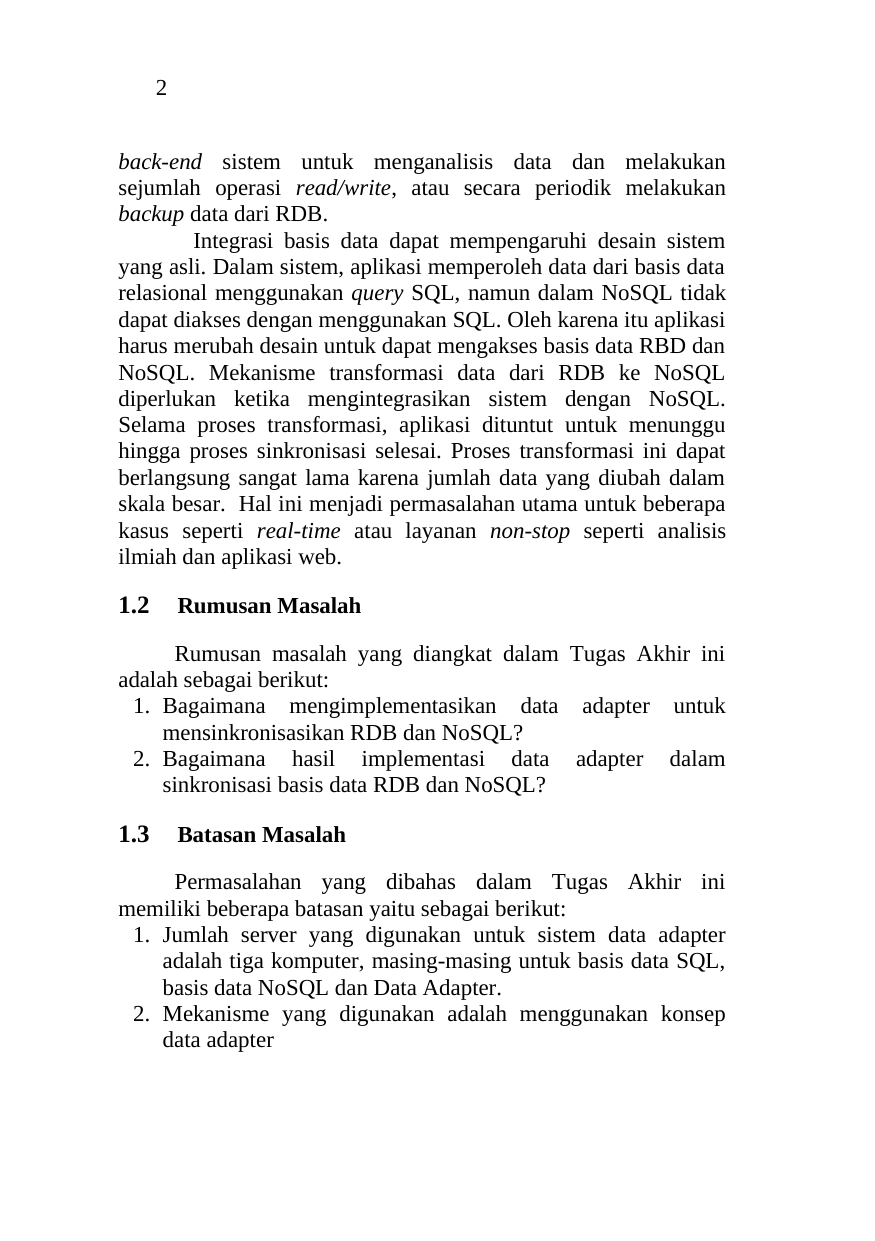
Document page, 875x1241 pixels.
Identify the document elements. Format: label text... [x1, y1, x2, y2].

text Permasalahan yang dibahas dalam Tugas Akhir ini memiliki beberapa batasan yaitu sebagai berikut: [118, 868, 726, 921]
list Jumlah server yang digunakan untuk sistem data adapter adalah tiga komputer, masing-masing untuk basis data SQL, basis data NoSQL dan Data Adapter. [133, 921, 726, 1000]
text Rumusan masalah yang diangkat dalam Tugas Akhir ini adalah sebagai berikut: [118, 640, 726, 692]
subtitle Rumusan Masalah [118, 590, 726, 619]
list Mekanisme yang digunakan adalah menggunakan konsep data adapter [133, 1000, 726, 1053]
list Bagaimana mengimplementasikan data adapter untuk mensinkronisasikan RDB dan NoSQL? [133, 692, 726, 745]
list Bagaimana hasil implementasi data adapter dalam sinkronisasi basis data RDB dan NoSQL? [133, 745, 726, 798]
text Integrasi basis data dapat mempengaruhi desain sistem yang asli. Dalam sistem, aplikasi memperoleh data dari basis data relasional menggunakan query SQL, namun dalam NoSQL tidak dapat diakses dengan menggunakan SQL. Oleh karena itu aplikasi harus merubah desain untuk dapat mengakses basis data RBD dan NoSQL. Mekanisme transformasi data dari RDB ke NoSQL diperlukan ketika mengintegrasikan sistem dengan NoSQL. Selama proses transformasi, aplikasi dituntut untuk menunggu hingga proses sinkronisasi selesai. Proses transformasi ini dapat berlangsung sangat lama karena jumlah data yang diubah dalam skala besar. Hal ini menjadi permasalahan utama untuk beberapa kasus seperti real-time atau layanan non-stop seperti analisis ilmiah dan aplikasi web. [118, 227, 726, 569]
subtitle Batasan Masalah [118, 819, 726, 847]
